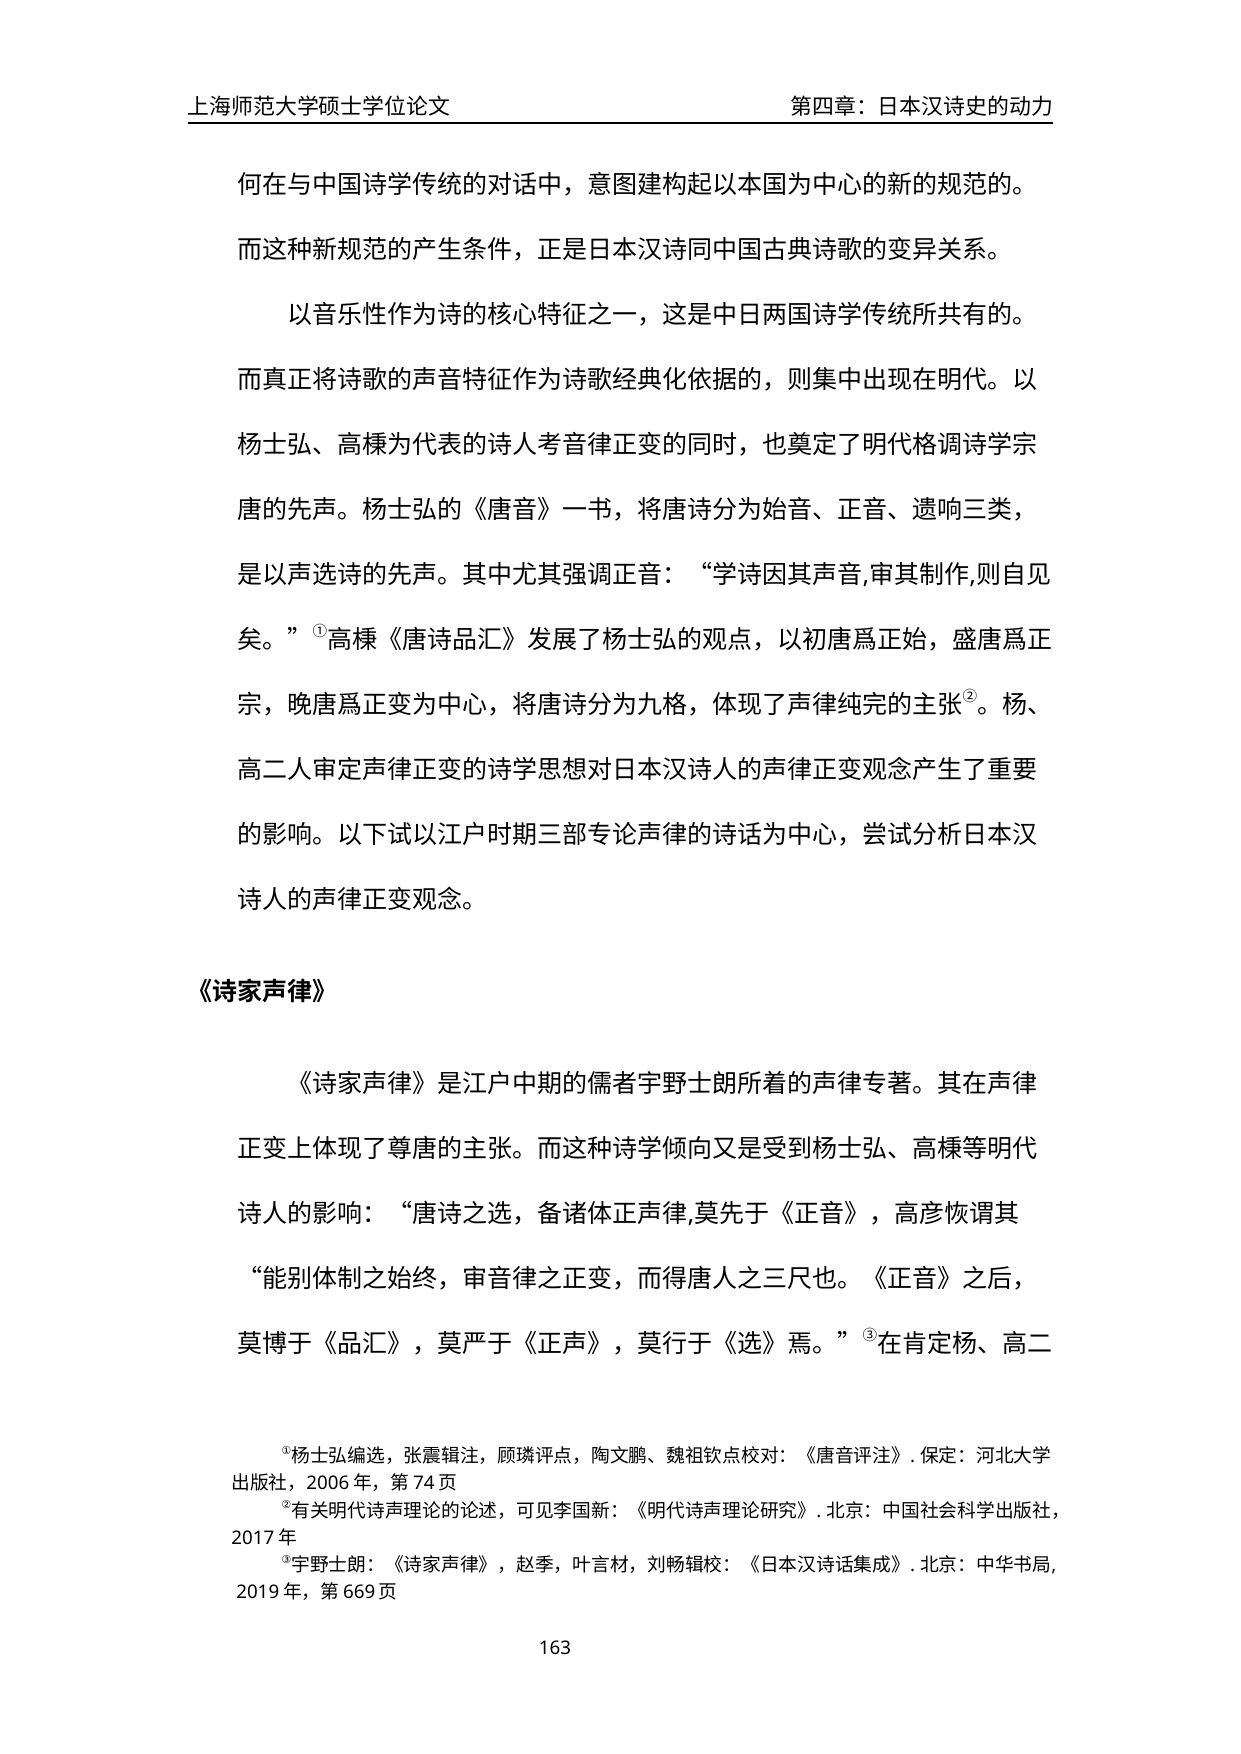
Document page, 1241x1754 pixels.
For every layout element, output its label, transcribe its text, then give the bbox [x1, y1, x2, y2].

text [237, 1049, 1053, 1374]
text 以音乐性作为诗的核心特征之一，这是中日两国诗学传统所共有的。而真正将诗歌的声音特征作为诗歌经典化依据的，则集中出现在明代。以杨士弘、高棅为代表的诗人考音律正变的同时，也奠定了明代格调诗学宗唐的先声。杨士弘的《唐音》一书，将唐诗分为始音、正音、遗响三类，是以声选诗的先声。其中尤其强调正音：“学诗因其声音,审其制作,则自见矣。”高棅《唐诗品汇》发展了杨士弘的观点，以初唐爲正始，盛唐爲正宗，晚唐爲正变为中心，将唐诗分为九格，体现了声律纯完的主张。杨、高二人审定声律正变的诗学思想对日本汉诗人的声律正变观念产生了重要的影响。以下试以江户时期三部专论声律的诗话为中心，尝试分析日本汉诗人的声律正变观念。 [237, 280, 1053, 930]
text 《诗家声律》 [187, 957, 1053, 1022]
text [237, 150, 1053, 280]
